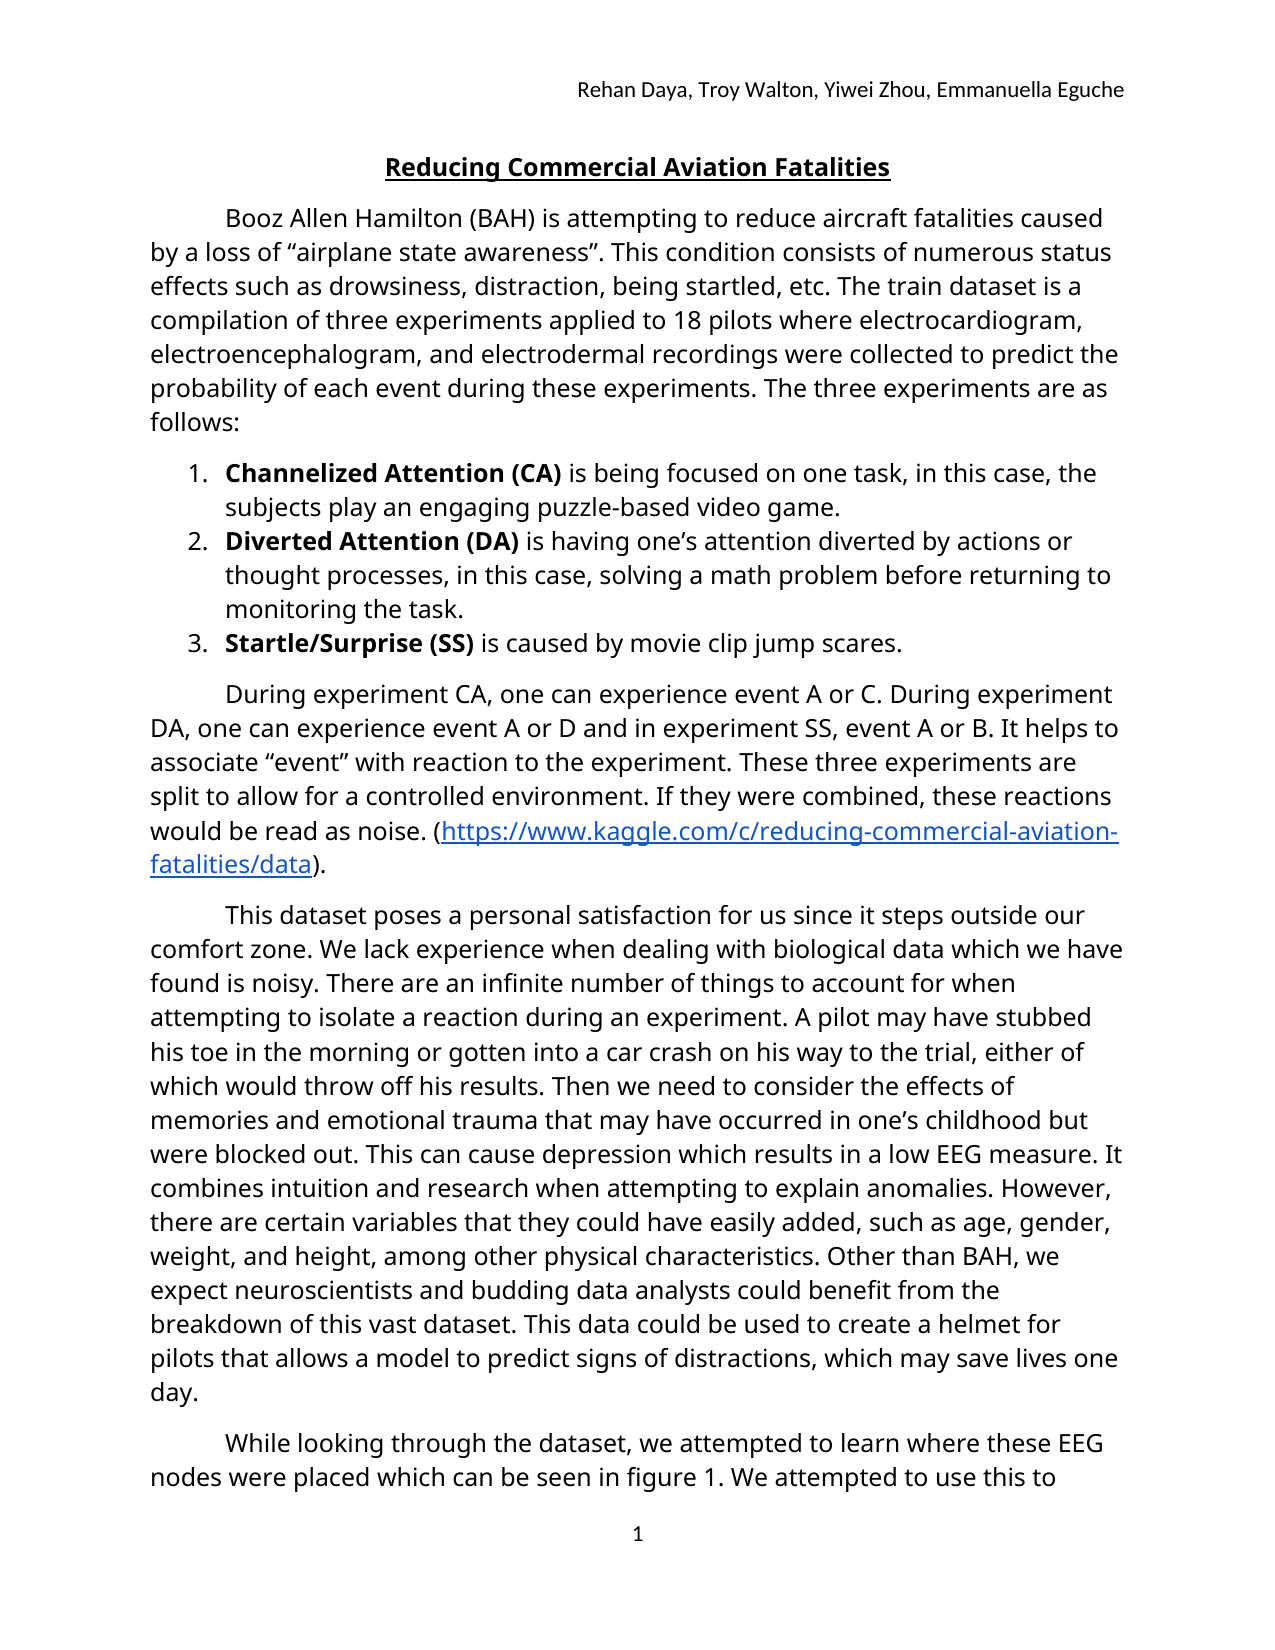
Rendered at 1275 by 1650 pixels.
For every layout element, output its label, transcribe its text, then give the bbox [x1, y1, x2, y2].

text Booz Allen Hamilton (BAH) is attempting to reduce aircraft fatalities caused by a loss of “airplane state awareness”. This condition consists of numerous status effects such as drowsiness, distraction, being startled, etc. The train dataset is a compilation of three experiments applied to 18 pilots where electrocardiogram, electroencephalogram, and electrodermal recordings were collected to predict the probability of each event during these experiments. The three experiments are as follows: [150, 201, 1125, 439]
text Reducing Commercial Aviation Fatalities [150, 150, 1125, 184]
list Channelized Attention (CA) is being focused on one task, in this case, the subjects play an engaging puzzle-based video game. [187, 456, 1125, 524]
text This dataset poses a personal satisfaction for us since it steps outside our comfort zone. We lack experience when dealing with biological data which we have found is noisy. There are an infinite number of things to account for when attempting to isolate a reaction during an experiment. A pilot may have stubbed his toe in the morning or gotten into a car crash on his way to the trial, either of which would throw off his results. Then we need to consider the effects of memories and emotional trauma that may have occurred in one’s childhood but were blocked out. This can cause depression which results in a low EEG measure. It combines intuition and research when attempting to explain anomalies. However, there are certain variables that they could have easily added, such as age, gender, weight, and height, among other physical characteristics. Other than BAH, we expect neuroscientists and budding data analysts could benefit from the breakdown of this vast dataset. This data could be used to create a helmet for pilots that allows a model to predict signs of distractions, which may save lives one day. [150, 898, 1125, 1409]
list Startle/Surprise (SS) is caused by movie clip jump scares. [187, 626, 1125, 660]
text During experiment CA, one can experience event A or C. During experiment DA, one can experience event A or D and in experiment SS, event A or B. It helps to associate “event” with reaction to the experiment. These three experiments are split to allow for a controlled environment. If they were combined, these reactions would be read as noise. (https://www.kaggle.com/c/reducing-commercial-aviation-fatalities/data). [150, 677, 1125, 881]
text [150, 1426, 1125, 1494]
list Diverted Attention (DA) is having one’s attention diverted by actions or thought processes, in this case, solving a math problem before returning to monitoring the task. [187, 524, 1125, 626]
